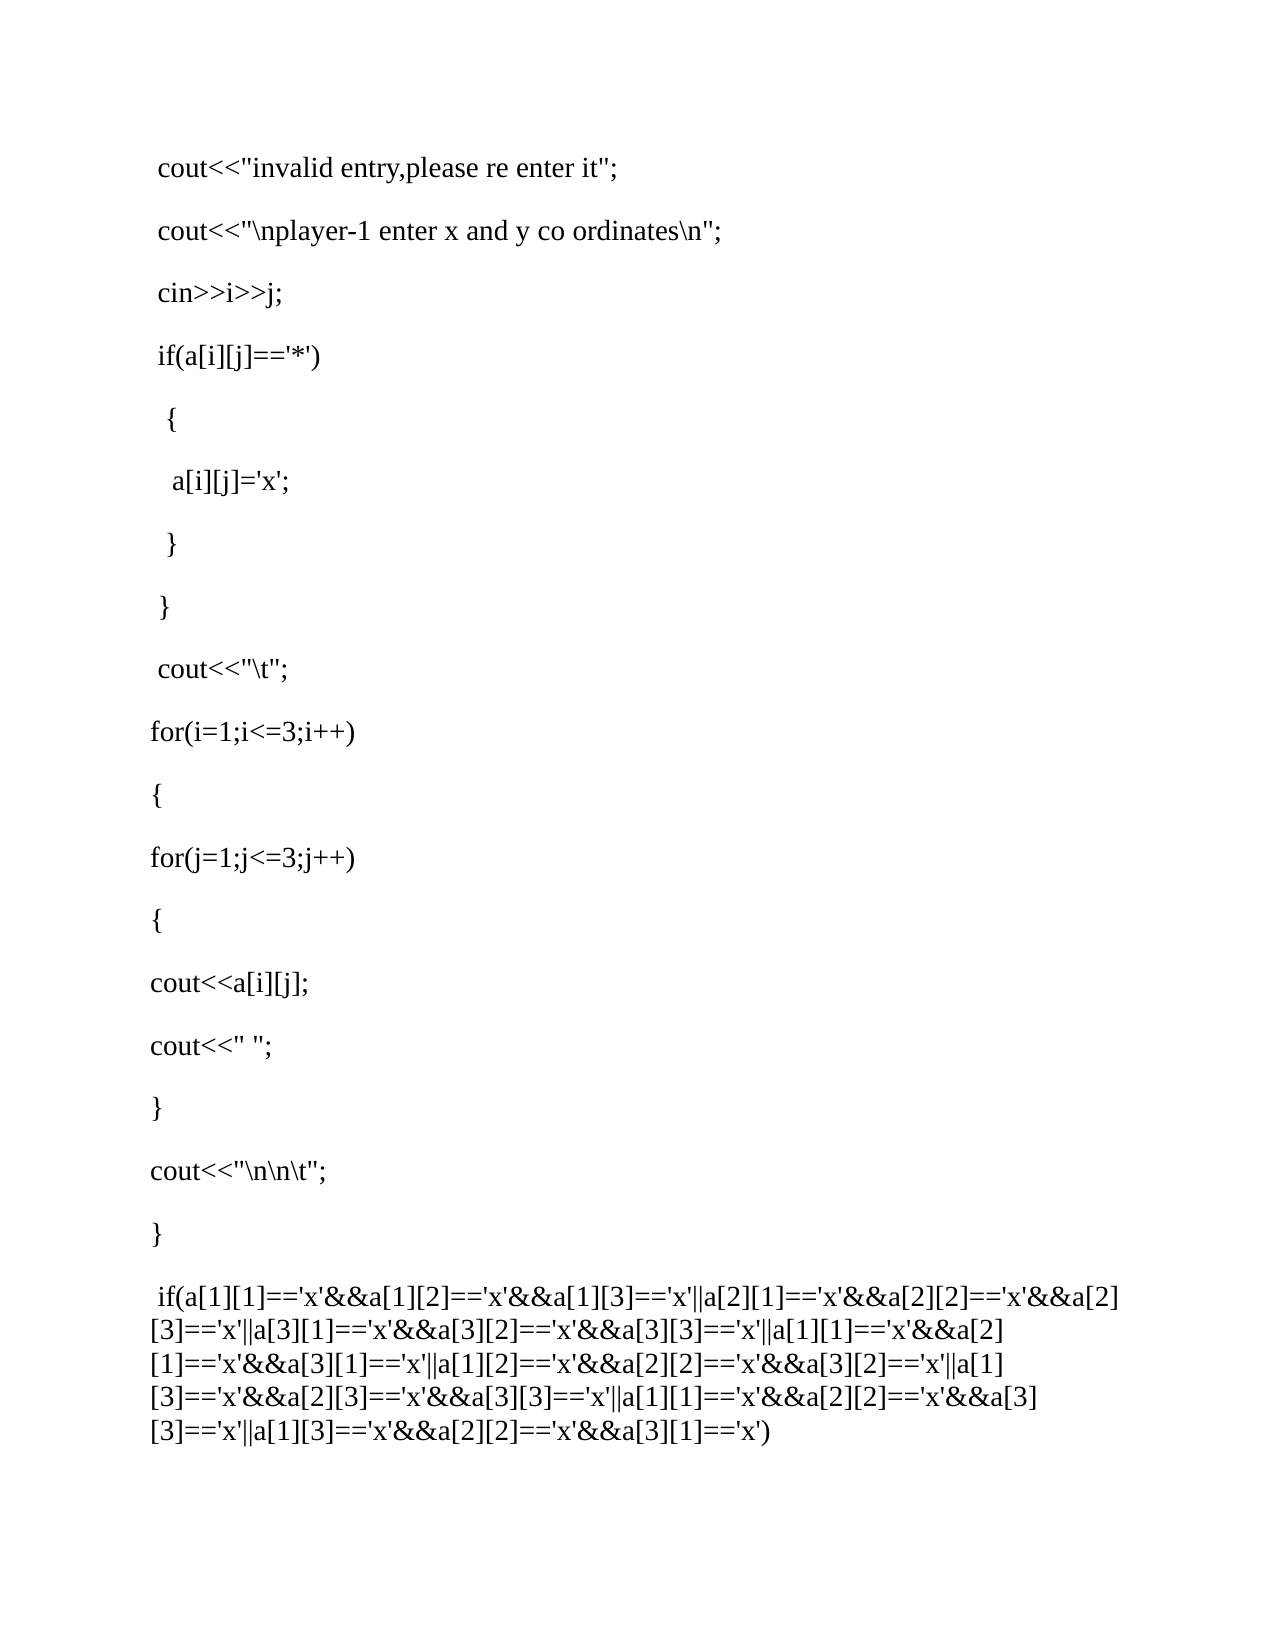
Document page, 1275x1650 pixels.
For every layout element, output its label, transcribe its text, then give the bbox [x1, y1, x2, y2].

text cin>>i>>j; [150, 275, 1125, 309]
text cout<<"\t"; [150, 652, 1125, 685]
text cout<<a[i][j]; [150, 965, 1125, 999]
text } [150, 1091, 1125, 1124]
text { [150, 401, 1125, 434]
text cout<<" "; [150, 1028, 1125, 1061]
text cout<<"\n\n\t"; [150, 1153, 1125, 1187]
text a[i][j]='x'; [150, 463, 1125, 497]
text cout<<"\nplayer-1 enter x and y co ordinates\n"; [150, 213, 1125, 246]
text if(a[i][j]=='*') [150, 338, 1125, 372]
text } [150, 589, 1125, 622]
text { [150, 902, 1125, 936]
text } [150, 526, 1125, 560]
text cout<<"invalid entry,please re enter it"; [150, 150, 1125, 183]
text { [150, 777, 1125, 811]
text } [150, 1216, 1125, 1249]
text if(a[1][1]=='x'&&a[1][2]=='x'&&a[1][3]=='x'||a[2][1]=='x'&&a[2][2]=='x'&&a[2][3]=='x'||a[3][1]=='x'&&a[3][2]=='x'&&a[3][3]=='x'||a[1][1]=='x'&&a[2][1]=='x'&&a[3][1]=='x'||a[1][2]=='x'&&a[2][2]=='x'&&a[3][2]=='x'||a[1][3]=='x'&&a[2][3]=='x'&&a[3][3]=='x'||a[1][1]=='x'&&a[2][2]=='x'&&a[3][3]=='x'||a[1][3]=='x'&&a[2][2]=='x'&&a[3][1]=='x') [150, 1279, 1125, 1446]
text for(i=1;i<=3;i++) [150, 714, 1125, 748]
text for(j=1;j<=3;j++) [150, 840, 1125, 873]
